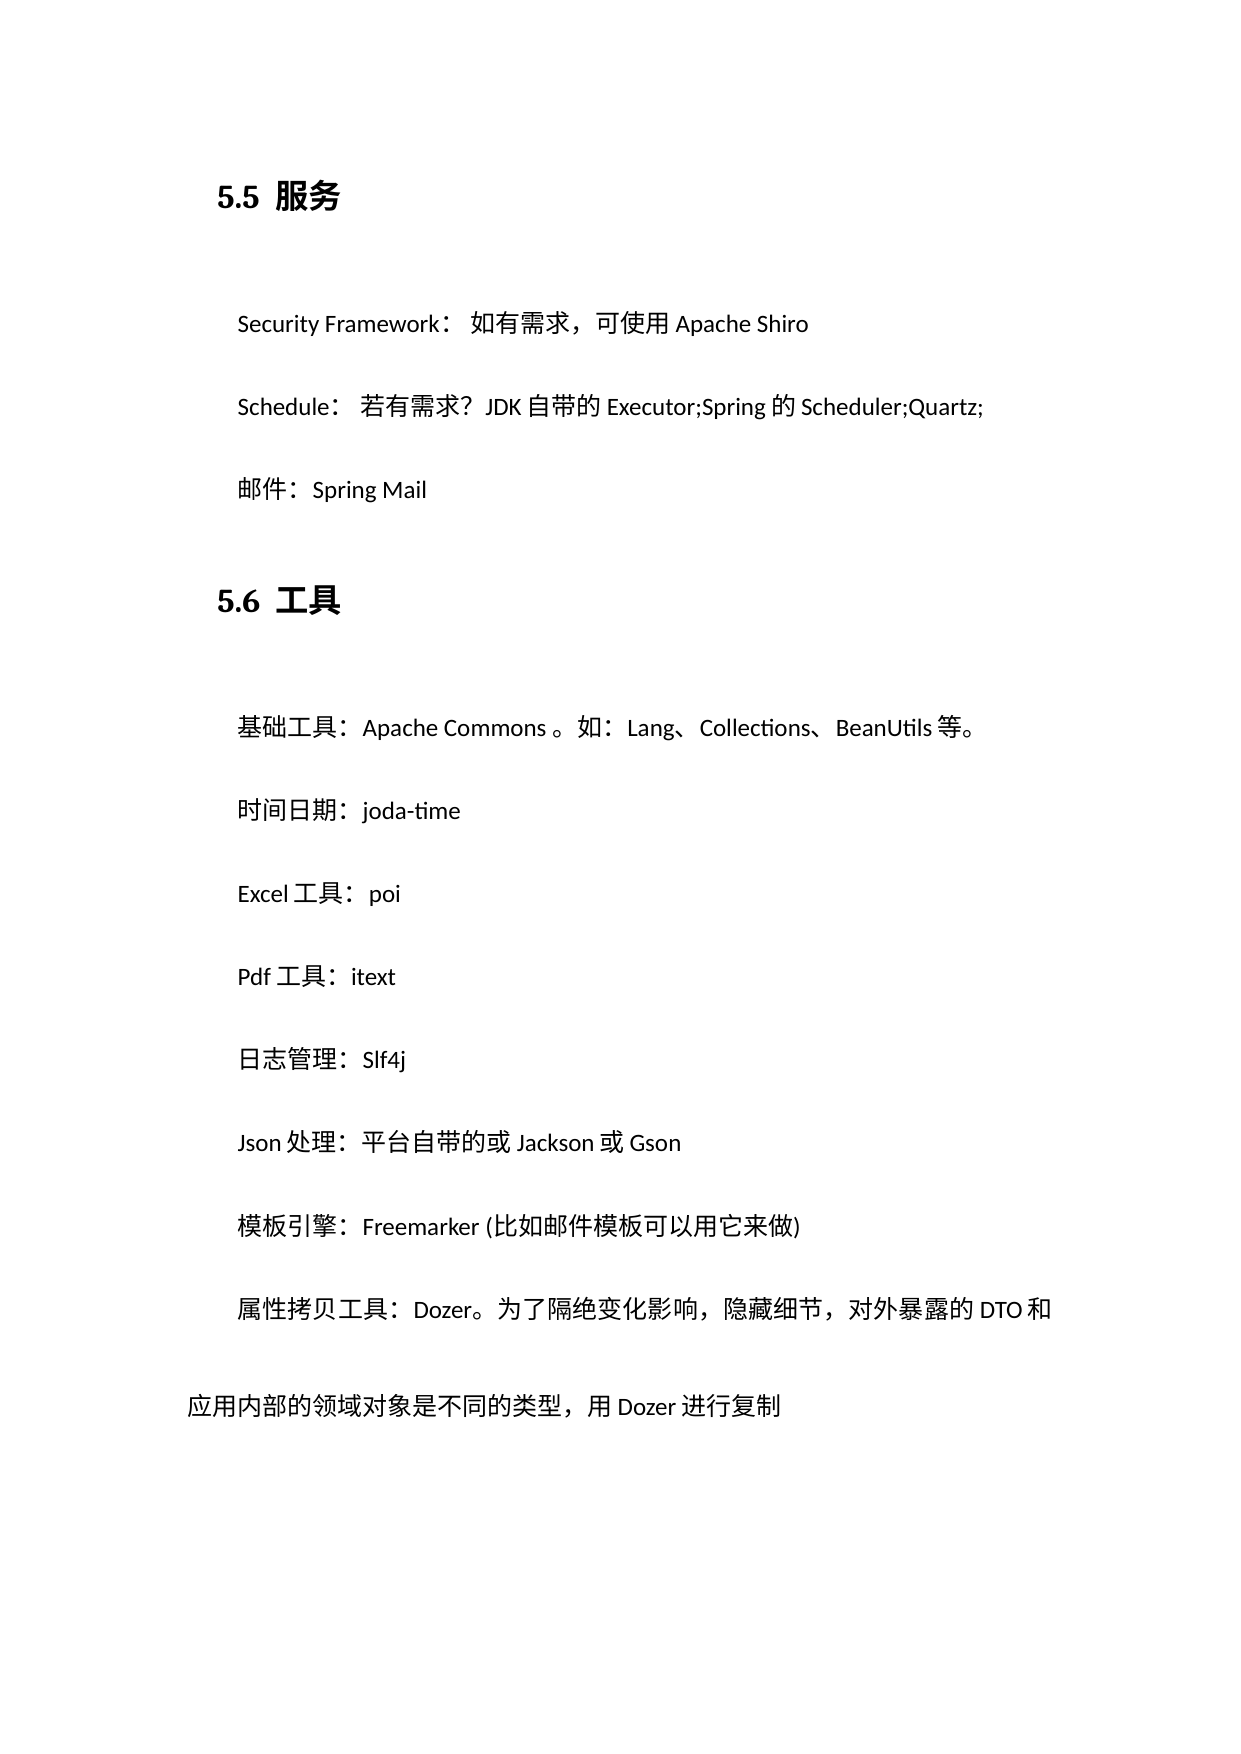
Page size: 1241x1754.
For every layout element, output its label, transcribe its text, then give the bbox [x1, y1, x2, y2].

text 邮件：Spring Mail [187, 455, 1053, 520]
text 时间日期：joda-time [187, 776, 1053, 841]
text 基础工具：Apache Commons 。如：Lang、Collections、BeanUtils等。 [187, 693, 1053, 758]
text 日志管理：Slf4j [187, 1025, 1053, 1090]
text Pdf工具：itext [187, 942, 1053, 1007]
text 属性拷贝工具：Dozer。为了隔绝变化影响，隐藏细节，对外暴露的DTO和应用内部的领域对象是不同的类型，用Dozer进行复制 [187, 1275, 1053, 1437]
text Excel工具：poi [187, 859, 1053, 924]
text Schedule： 若有需求？JDK自带的Executor;Spring的Scheduler;Quartz; [187, 372, 1053, 437]
subtitle 服务 [217, 162, 1053, 227]
text Security Framework： 如有需求，可使用Apache Shiro [187, 289, 1053, 354]
text Json处理：平台自带的或Jackson或Gson [187, 1108, 1053, 1173]
text 模板引擎：Freemarker (比如邮件模板可以用它来做) [187, 1192, 1053, 1257]
subtitle 工具 [217, 566, 1053, 631]
